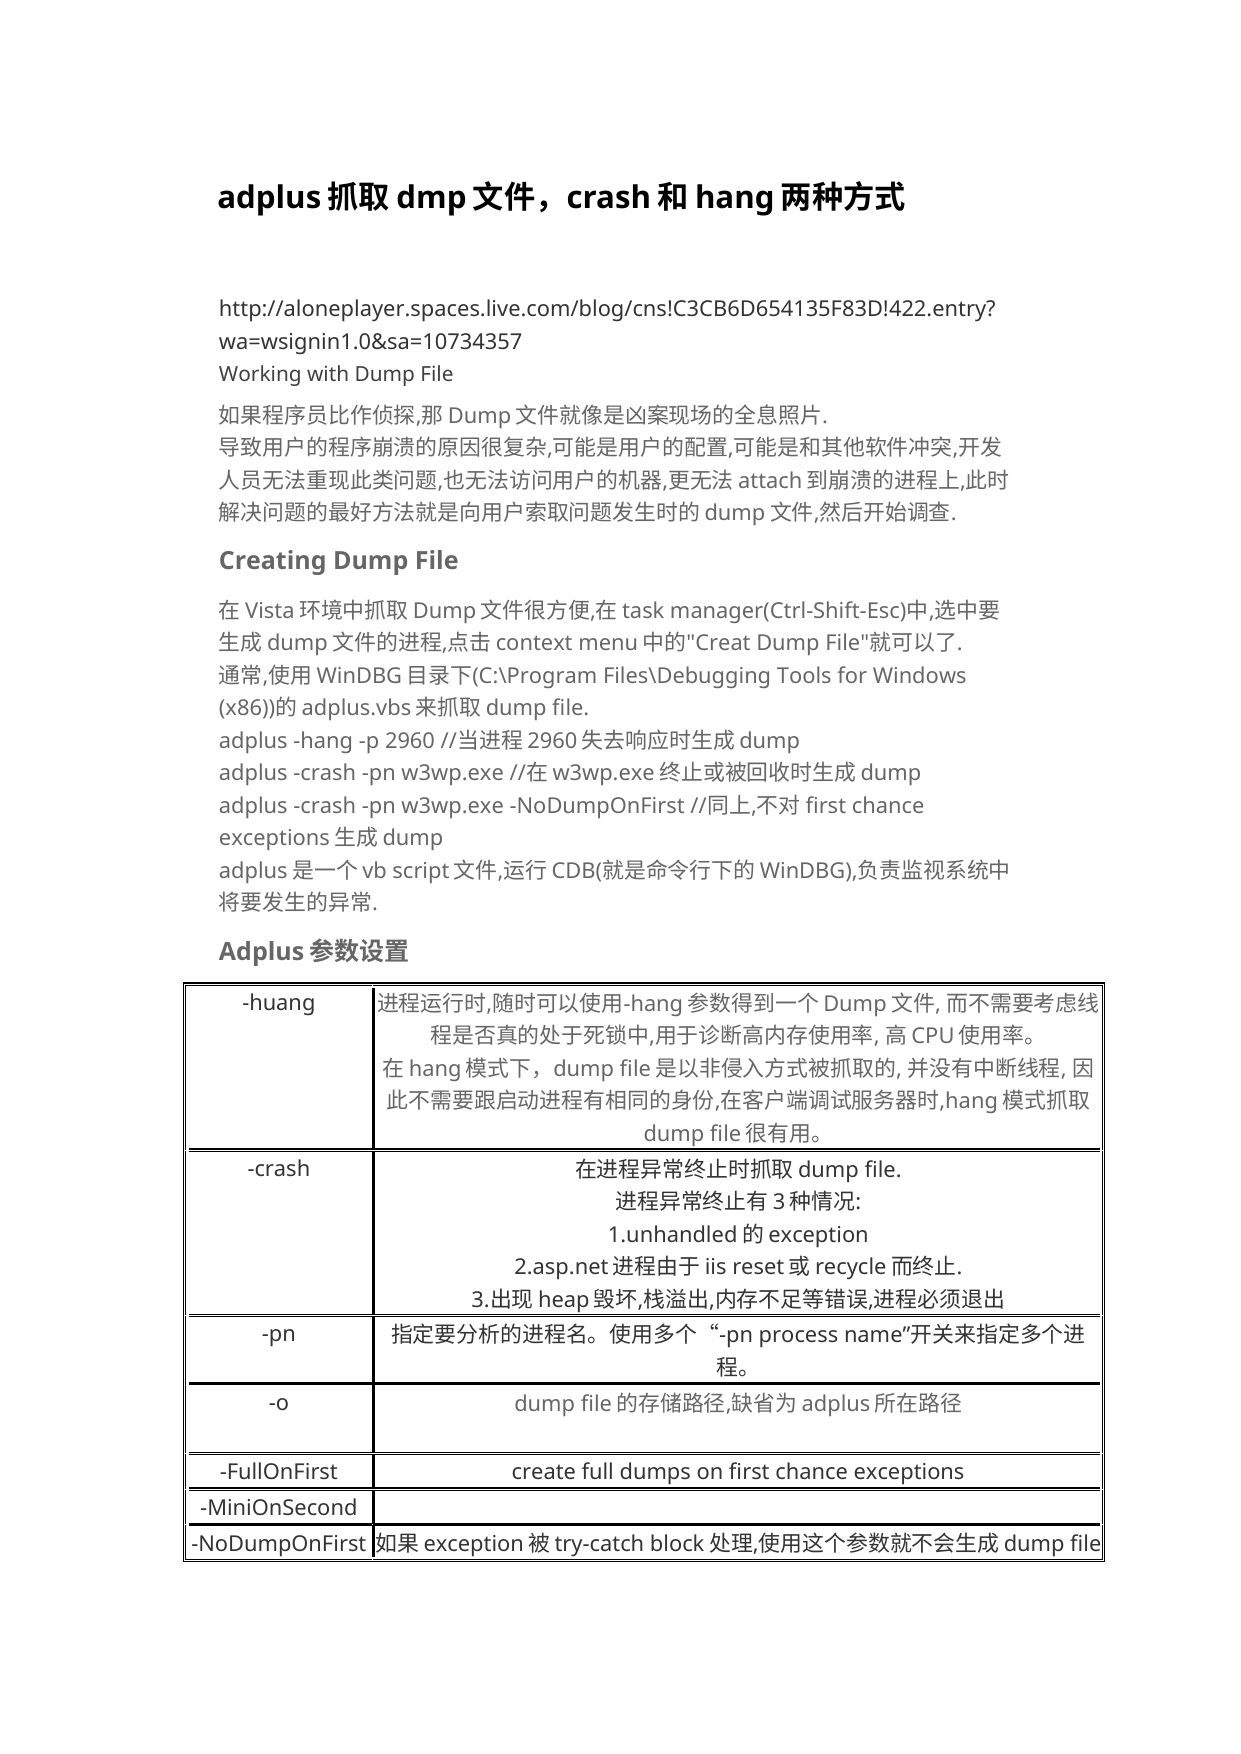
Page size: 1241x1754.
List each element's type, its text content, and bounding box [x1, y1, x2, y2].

table_cell create full dumps on first chance exceptions [375, 1451, 1102, 1487]
table_cell 指定要分析的进程名。使用多个“-pn process name”开关来指定多个进程。 [373, 1314, 1103, 1382]
text adplus是一个vb script文件,运行CDB(就是命令行下的WinDBG),负责监视系统中将要发生的异常. [219, 852, 1021, 917]
text Adplus参数设置 [219, 917, 1021, 982]
text 如果程序员比作侦探,那Dump文件就像是凶案现场的全息照片. 导致用户的程序崩溃的原因很复杂,可能是用户的配置,可能是和其他软件冲突,开发人员无法重现此类问题,也无法访问用户的机器,更无法attach到崩溃的进程上,此时解决问题的最好方法就是向用户索取问题发生时的dump文件,然后开始调查. [219, 397, 1021, 527]
table_cell -pn [184, 1314, 373, 1382]
text Creating Dump File 在Vista环境中抓取Dump文件很方便,在task manager(Ctrl-Shift-Esc)中,选中要生成dump文件的进程,点击context menu中的"Creat Dump File"就可以了. [219, 527, 1021, 657]
table_cell 在进程异常终止时抓取dump file. 进程异常终止有3种情况: 1.unhandled的exception 2.asp.net进程由于iis reset或recycle而终止. 3.出现heap毁坏,栈溢出,内存不足等错误,进程必须退出 [375, 1148, 1102, 1314]
table_cell -o [186, 1382, 372, 1451]
table_cell 如果exception被try-catch block处理,使用这个参数就不会生成dump file [373, 1523, 1103, 1559]
table_header 进程运行时,随时可以使用-hang参数得到一个Dump文件, 而不需要考虑线程是否真的处于死锁中,用于诊断高内存使用率, 高CPU使用率。 在hang模式下，dump file是以非侵入方式被抓取的, 并没有中断线程, 因此不需要跟启动进程有相同的身份,在客户端调试服务器时,hang模式抓取dump file很有用。 [373, 986, 1102, 1148]
table_cell -NoDumpOnFirst [184, 1523, 373, 1559]
table_cell dump file的存储路径,缺省为adplus所在路径 [375, 1382, 1102, 1451]
text Working with Dump File [219, 357, 1021, 389]
text http://aloneplayer.spaces.live.com/blog/cns!C3CB6D654135F83D!422.entry?wa=wsignin1.0&sa=10734357 [219, 292, 1021, 357]
table_cell -crash [186, 1148, 372, 1314]
table_cell -MiniOnSecond [186, 1487, 372, 1523]
text 通常,使用WinDBG目录下(C:\Program Files\Debugging Tools for Windows (x86))的adplus.vbs来抓取dump file. adplus -hang -p 2960 //当进程2960失去响应时生成dump adplus -crash -pn w3wp.exe //在w3wp.exe终止或被回收时生成dump adplus -crash -pn w3wp.exe -NoDumpOnFirst //同上,不对 first chance exceptions生成dump [219, 657, 1021, 852]
table_cell -FullOnFirst [186, 1451, 372, 1487]
table_cell [375, 1487, 1102, 1523]
text adplus抓取dmp文件，crash和hang两种方式 [217, 162, 1021, 227]
table_header -huang [186, 984, 373, 1148]
